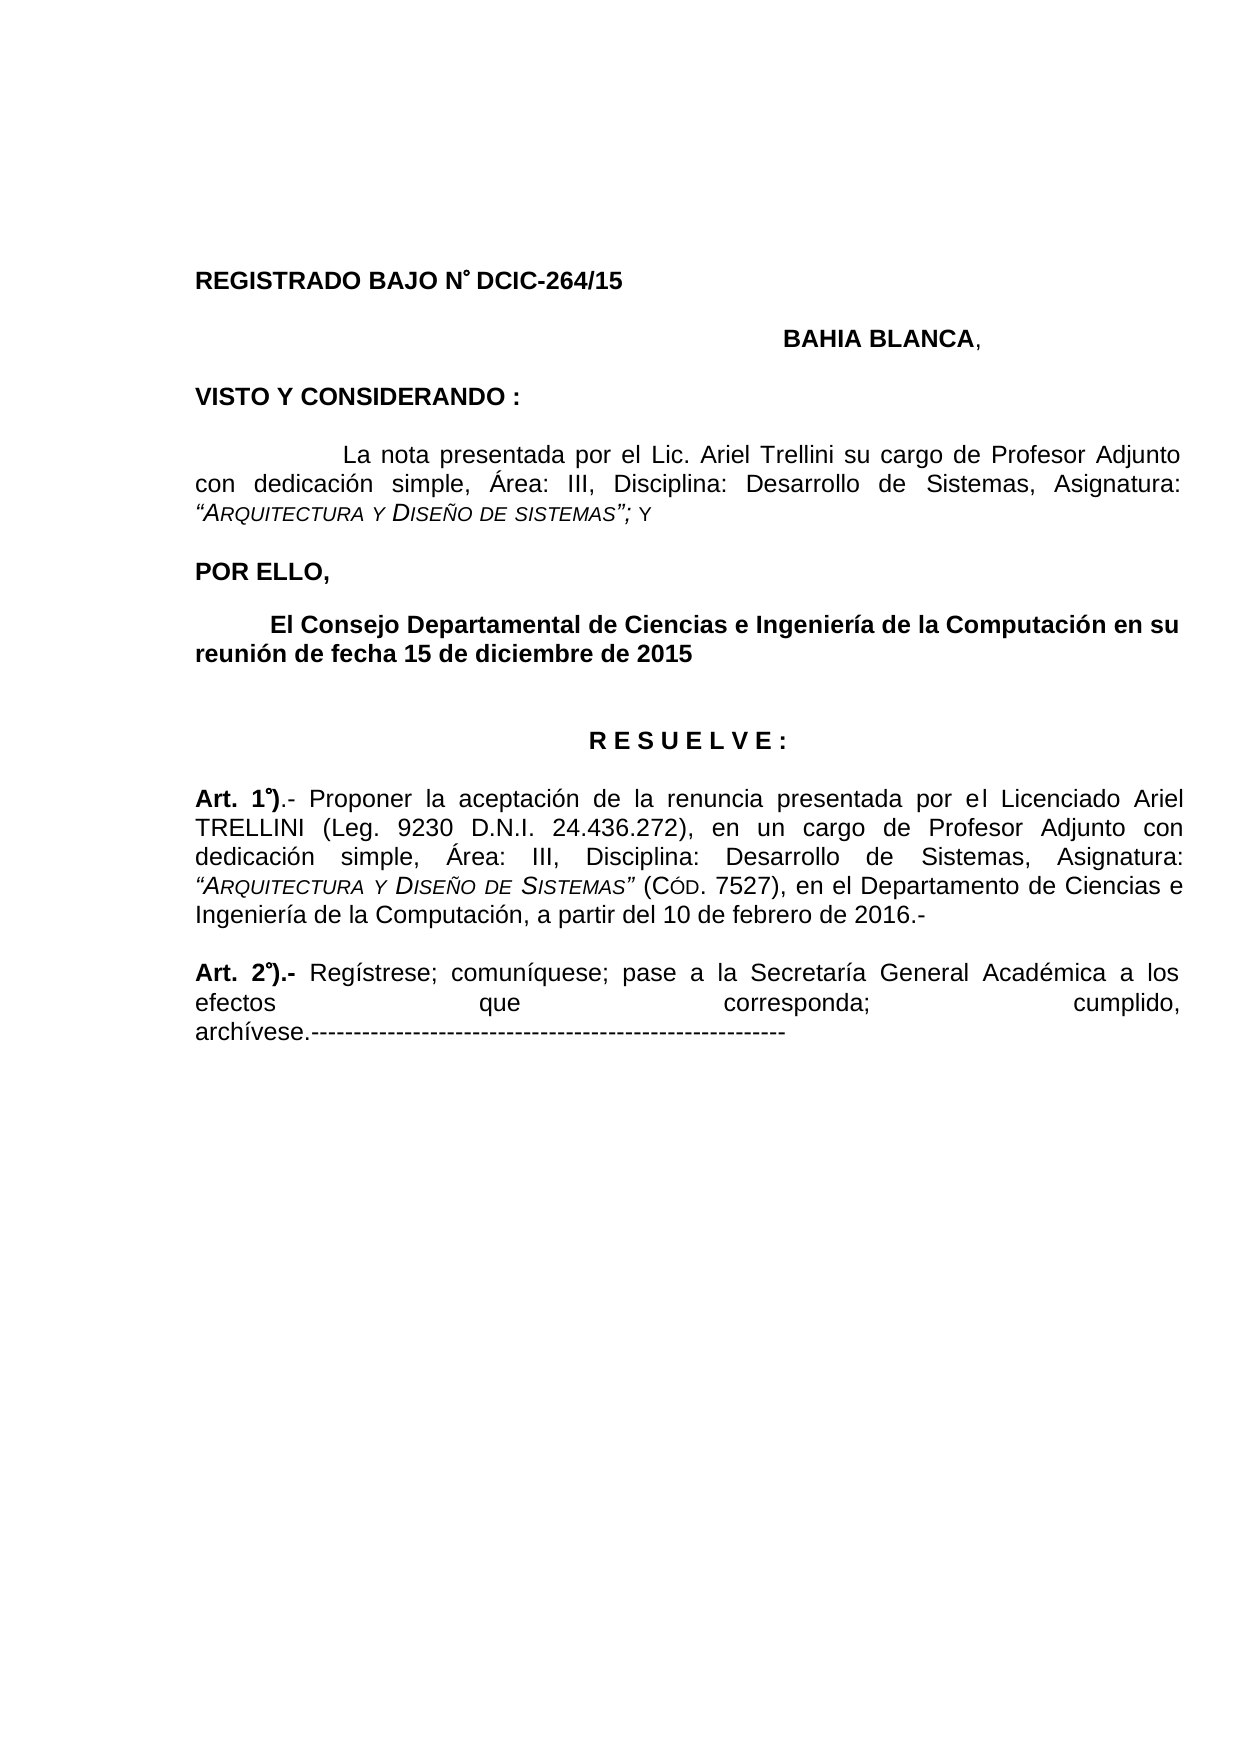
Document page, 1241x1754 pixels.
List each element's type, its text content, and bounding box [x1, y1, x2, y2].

text R E S U E L V E : [195, 726, 1181, 755]
text BAHIA BLANCA, [195, 324, 1181, 353]
text VISTO Y CONSIDERANDO : [195, 382, 1181, 411]
text REGISTRADO BAJO N DCIC-264/15 [195, 266, 1181, 295]
text Art. 1).- Proponer la aceptación de la renuncia presentada por el Licenciado Ariel TRELLINI (Leg. 9230 D.N.I. 24.436.272), en un cargo de Profesor Adjunto con dedicación simple, Área: III, Disciplina: Desarrollo de Sistemas, Asignatura: “Arquitectura y Diseño de Sistemas” (Cód. 7527), en el Departamento de Ciencias e Ingeniería de la Computación, a partir del 10 de febrero de 2016.- [195, 784, 1184, 929]
text El Consejo Departamental de Ciencias e Ingeniería de la Computación en su reunión de fecha 15 de diciembre de 2015 [195, 609, 1181, 668]
text POR ELLO, [195, 556, 1181, 586]
text Art. 2).- Regístrese; comuníquese; pase a la Secretaría General Académica a los efectos que corresponda; cumplido, archívese.-------------------------------------------------------- [195, 958, 1181, 1046]
text La nota presentada por el Lic. Ariel Trellini su cargo de Profesor Adjunto con dedicación simple, Área: III, Disciplina: Desarrollo de Sistemas, Asignatura: “Arquitectura y Diseño de sistemas”; y [195, 440, 1181, 527]
